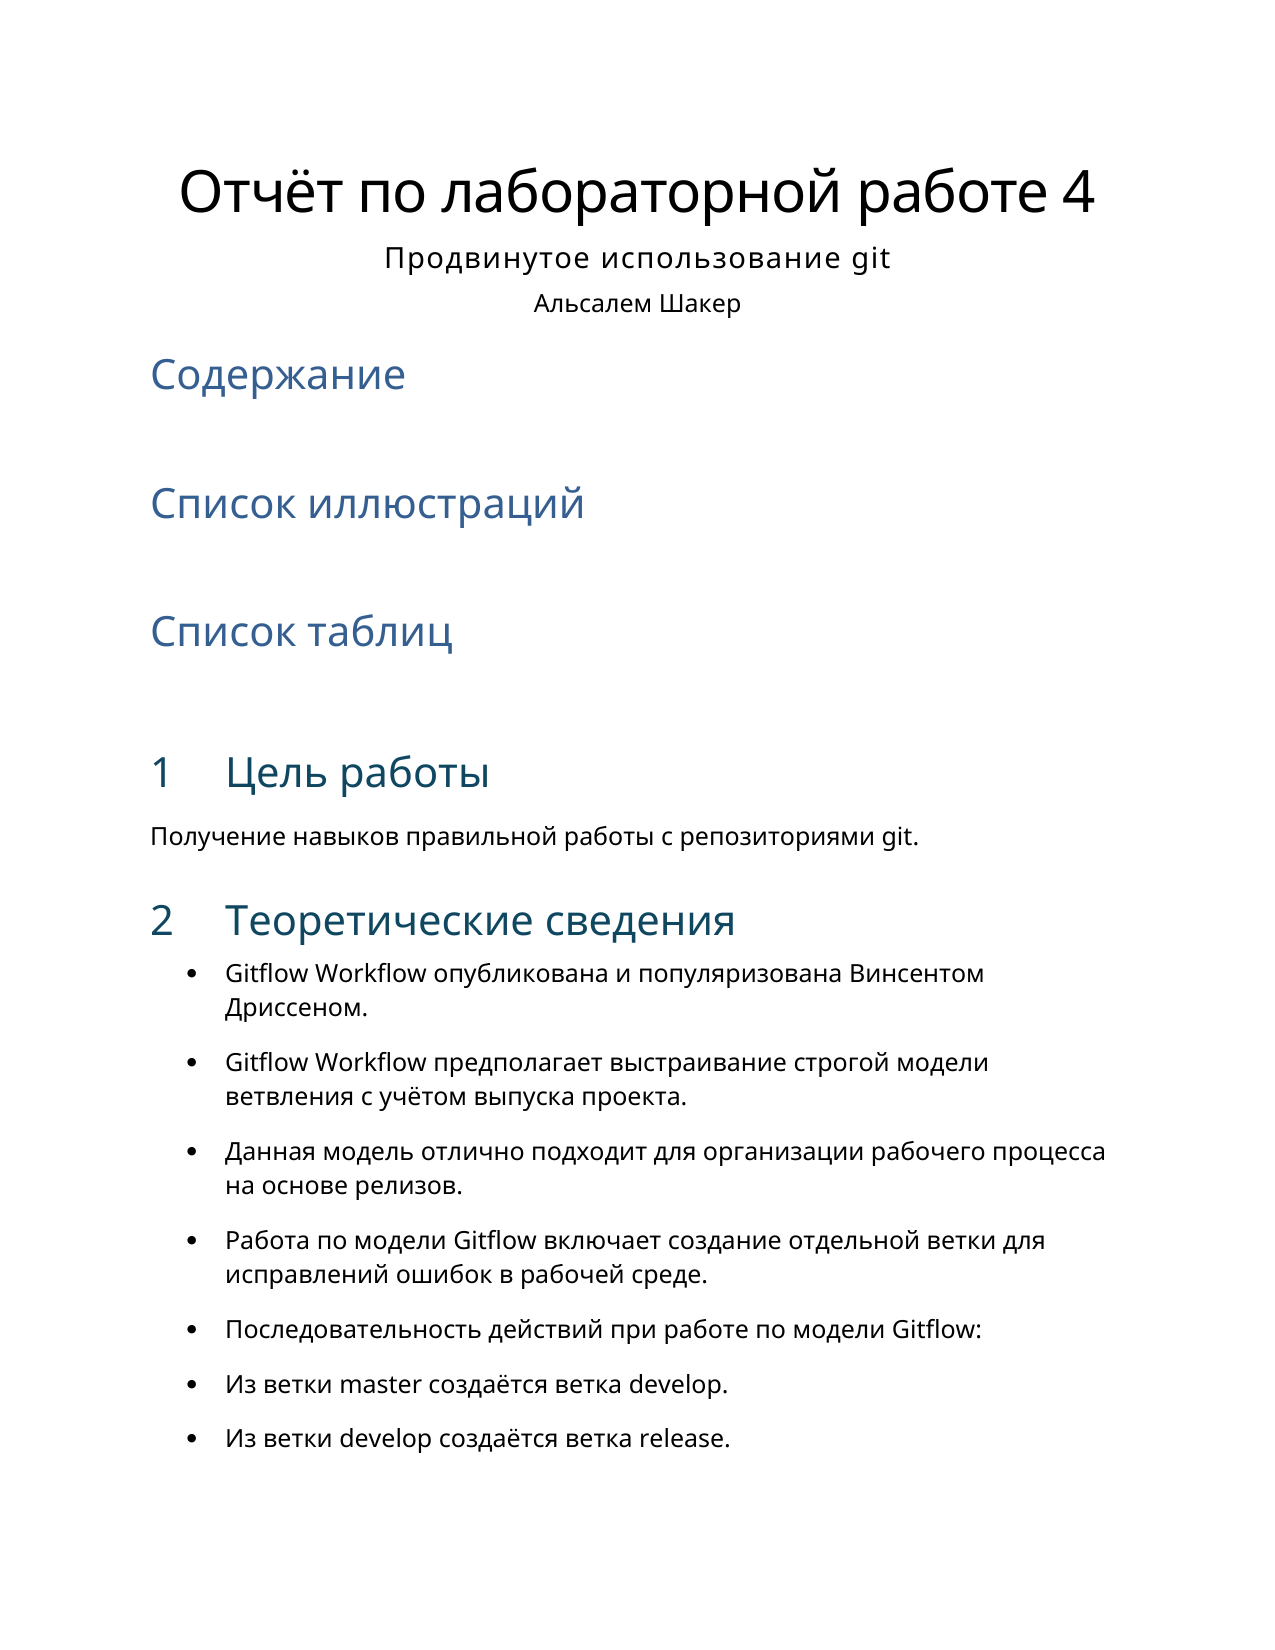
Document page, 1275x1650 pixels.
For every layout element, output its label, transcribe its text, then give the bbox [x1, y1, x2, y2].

list Последовательность действий при работе по модели Gitflow: [187, 1311, 1125, 1345]
list Данная модель отлично подходит для организации рабочего процесса на основе релизов. [187, 1133, 1125, 1202]
list Gitflow Workflow опубликована и популяризована Винсентом Дриссеном. [187, 956, 1125, 1024]
list Работа по модели Gitflow включает создание отдельной ветки для исправлений ошибок в рабочей среде. [187, 1222, 1125, 1291]
subtitle Продвинутое использование git [150, 238, 1125, 277]
text Получение навыков правильной работы с репозиториями git. [150, 819, 1125, 853]
text Альсалем Шакер [150, 286, 1125, 320]
subtitle 2 Теоретические сведения [150, 890, 1125, 947]
list Gitflow Workflow предполагает выстраивание строгой модели ветвления с учётом выпуска проекта. [187, 1044, 1125, 1113]
subtitle 1 Цель работы [150, 743, 1125, 800]
title Отчёт по лабораторной работе 4 [150, 150, 1125, 229]
list Из ветки master создаётся ветка develop. [187, 1366, 1125, 1400]
list Из ветки develop создаётся ветка release. [187, 1421, 1125, 1455]
